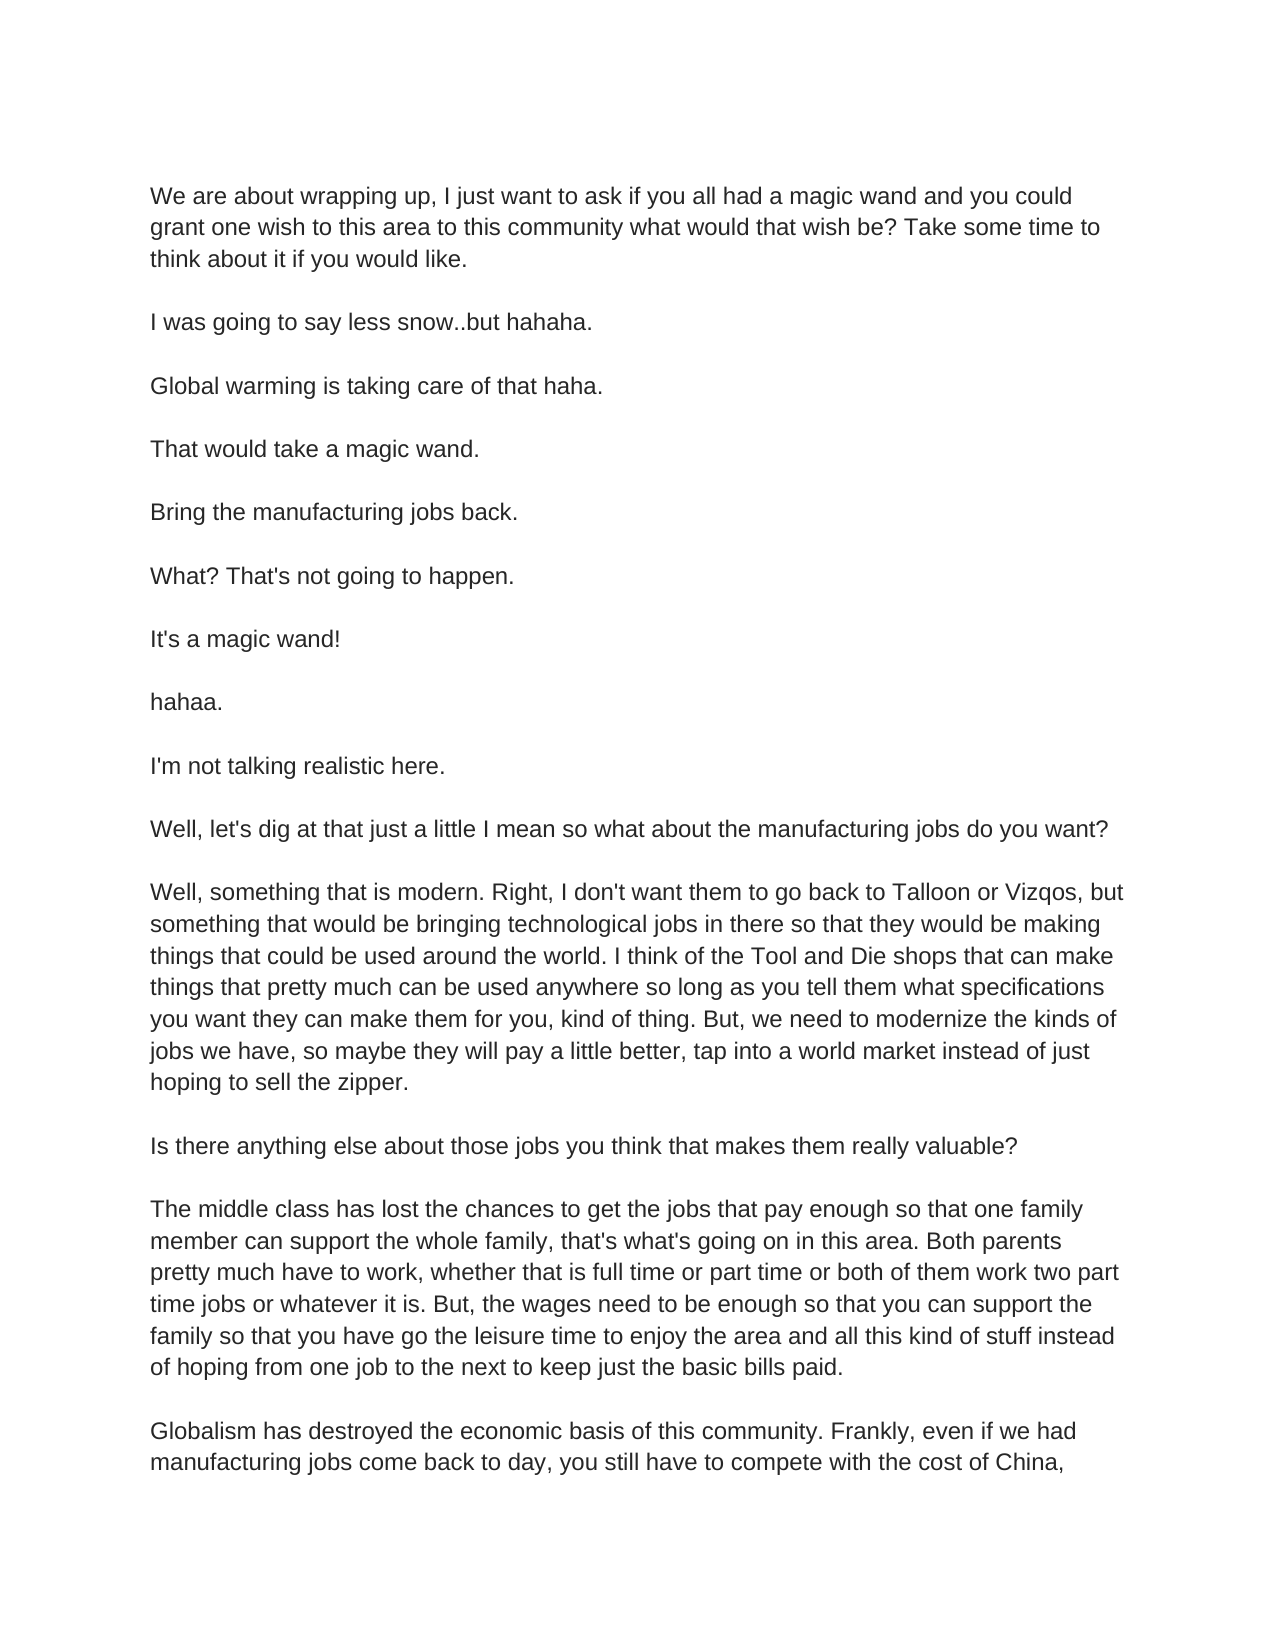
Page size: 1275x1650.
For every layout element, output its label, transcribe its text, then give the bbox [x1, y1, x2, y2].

text Bring the manufacturing jobs back. [150, 498, 1125, 526]
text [150, 1417, 1125, 1476]
text I'm not talking realistic here. [150, 752, 1125, 779]
text We are about wrapping up, I just want to ask if you all had a magic wand and you could grant one wish to this area to this community what would that wish be? Take some time to think about it if you would like. [150, 182, 1125, 273]
text Well, let's dig at that just a little I mean so what about the manufacturing jobs do you want? [150, 815, 1125, 843]
text Is there anything else about those jobs you think that makes them really valuable? [150, 1132, 1125, 1159]
text Global warming is taking care of that haha. [150, 372, 1125, 399]
text The middle class has lost the chances to get the jobs that pay enough so that one family member can support the whole family, that's what's going on in this area. Both parents pretty much have to work, whether that is full time or part time or both of them work two part time jobs or whatever it is. But, the wages need to be enough so that you can support the family so that you have go the leisure time to enjoy the area and all this kind of stuff instead of hoping from one job to the next to keep just the basic bills paid. [150, 1195, 1125, 1381]
text What? That's not going to happen. [150, 562, 1125, 589]
text It's a magic wand! [150, 625, 1125, 653]
text That would take a magic wand. [150, 435, 1125, 463]
text hahaa. [150, 688, 1125, 716]
text I was going to say less snow..but hahaha. [150, 308, 1125, 336]
text Well, something that is modern. Right, I don't want them to go back to Talloon or Vizqos, but something that would be bringing technological jobs in there so that they would be making things that could be used around the world. I think of the Tool and Die shops that can make things that pretty much can be used anywhere so long as you tell them what specifications you want they can make them for you, kind of thing. But, we need to modernize the kinds of jobs we have, so maybe they will pay a little better, tap into a world market instead of just hoping to sell the zipper. [150, 878, 1125, 1096]
